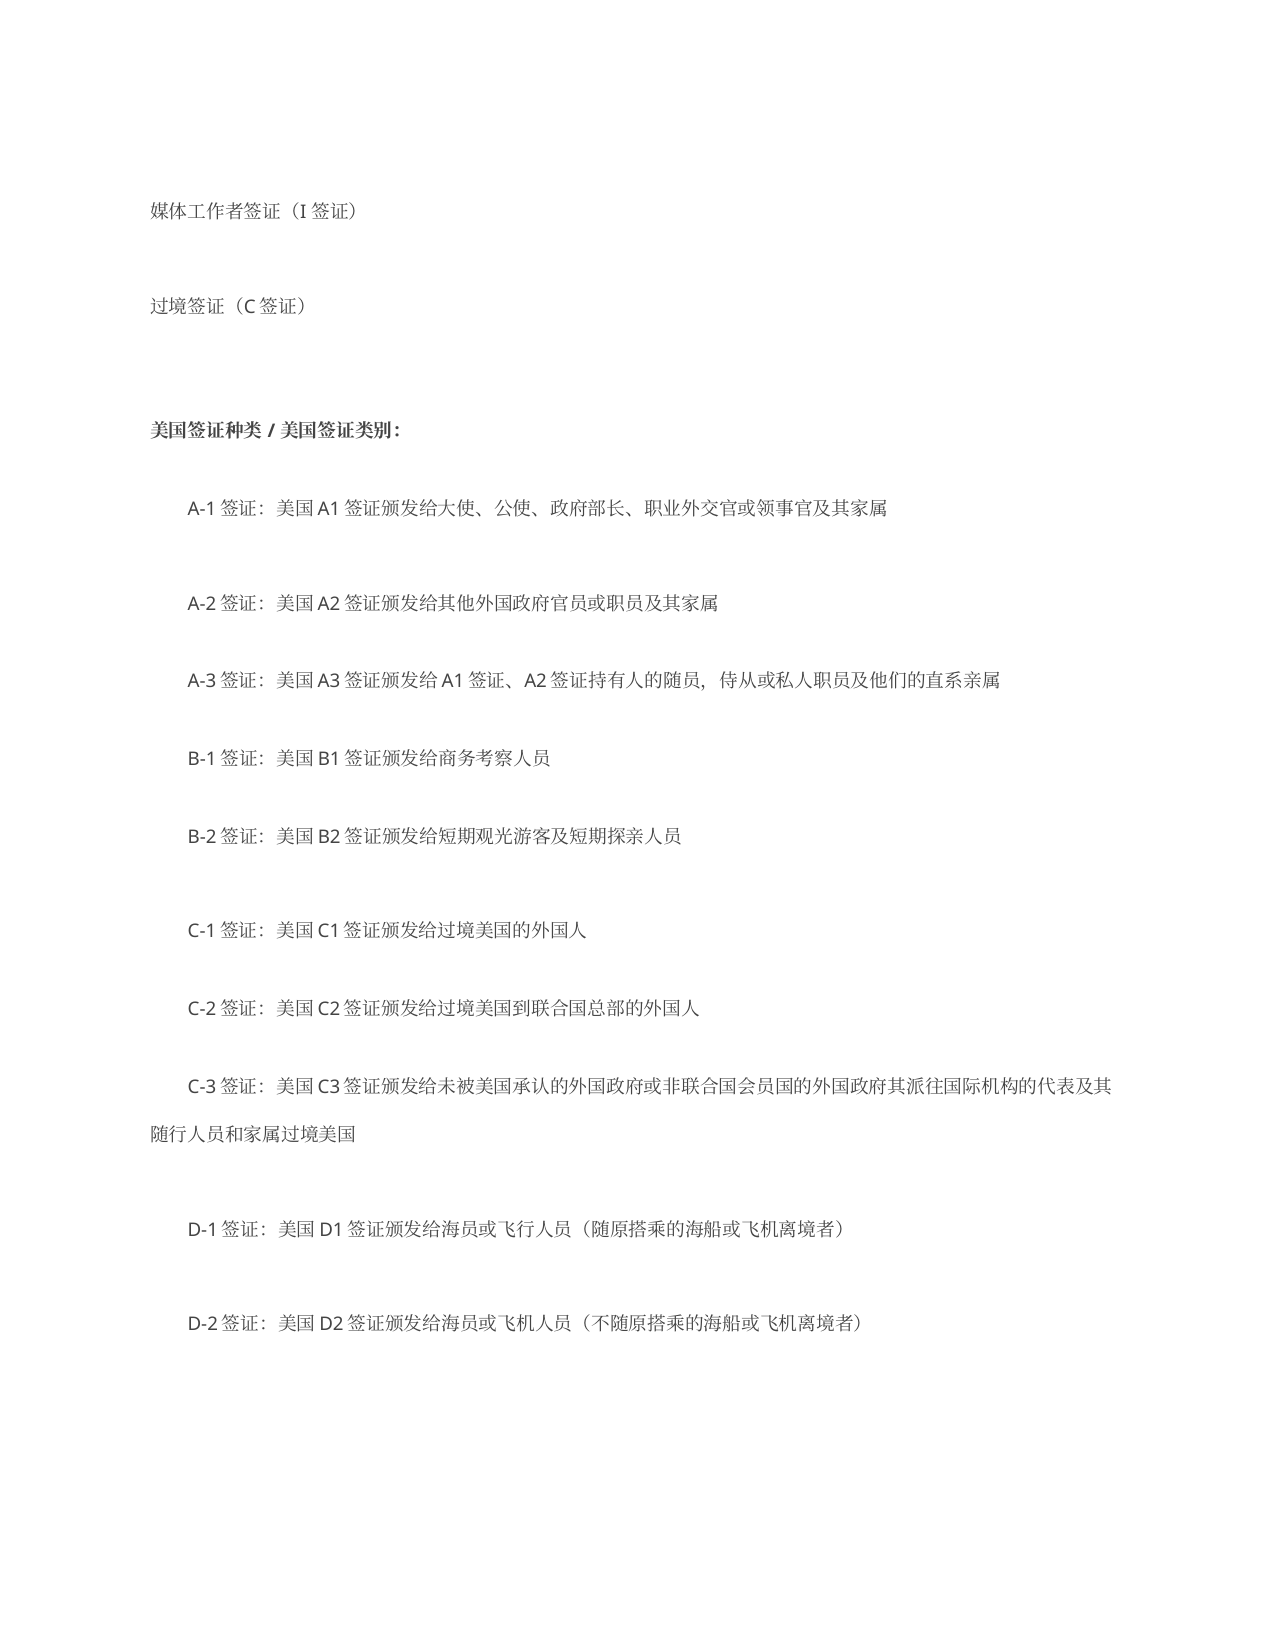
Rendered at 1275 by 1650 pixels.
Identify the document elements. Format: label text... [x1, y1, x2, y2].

text B-1签证：美国B1签证颁发给商务考察人员 [150, 744, 1125, 771]
text A-1签证：美国A1签证颁发给大使、公使、政府部长、职业外交官或领事官及其家属 A-2签证：美国A2签证颁发给其他外国政府官员或职员及其家属 [150, 494, 1125, 616]
text C-2签证：美国C2签证颁发给过境美国到联合国总部的外国人 [150, 994, 1125, 1021]
text 美国签证种类 / 美国签证类别： [150, 369, 1125, 443]
text B-2签证：美国B2签证颁发给短期观光游客及短期探亲人员 C-1签证：美国C1签证颁发给过境美国的外国人 [150, 822, 1125, 943]
text C-3签证：美国C3签证颁发给未被美国承认的外国政府或非联合国会员国的外国政府其派往国际机构的代表及其随行人员和家属过境美国 D-1签证：美国D1签证颁发给海员或飞行人员（随原搭乘的海船或飞机离境者） D-2签证：美国D2签证颁发给海员或飞机人员（不随原搭乘的海船或飞机离境者） [150, 1072, 1125, 1336]
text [150, 150, 1125, 318]
text A-3签证：美国A3签证颁发给A1签证、A2签证持有人的随员，侍从或私人职员及他们的直系亲属 [150, 666, 1125, 693]
